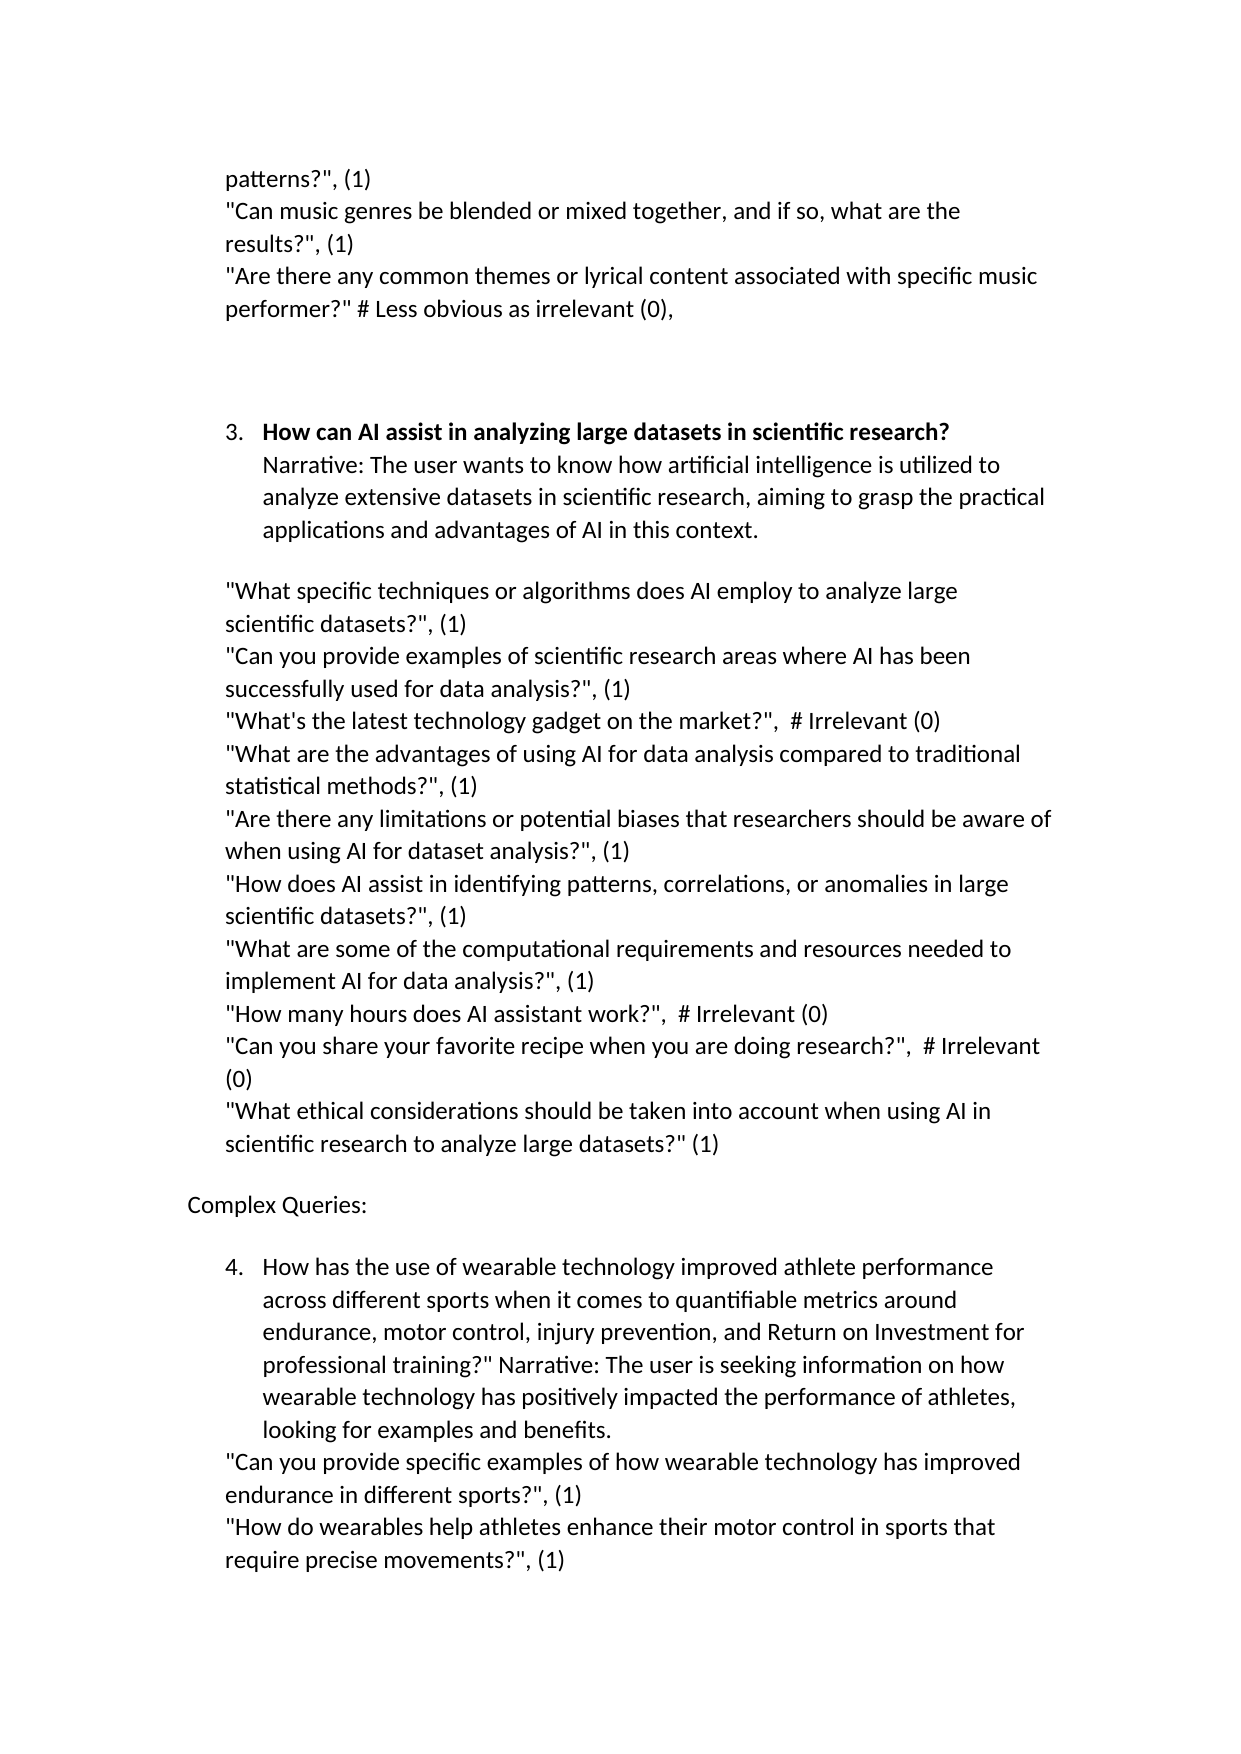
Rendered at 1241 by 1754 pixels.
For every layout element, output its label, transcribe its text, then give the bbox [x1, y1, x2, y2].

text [225, 162, 1053, 324]
text "What specific techniques or algorithms does AI employ to analyze large scientific datasets?", (1) "Can you provide examples of scientific research areas where AI has been successfully used for data analysis?", (1) "What's the latest technology gadget on the market?", # Irrelevant (0) "What are the advantages of using AI for data analysis compared to traditional statistical methods?", (1) "Are there any limitations or potential biases that researchers should be aware of when using AI for dataset analysis?", (1) "How does AI assist in identifying patterns, correlations, or anomalies in large scientific datasets?", (1) "What are some of the computational requirements and resources needed to implement AI for data analysis?", (1) "How many hours does AI assistant work?", # Irrelevant (0) "Can you share your favorite recipe when you are doing research?", # Irrelevant (0) "What ethical considerations should be taken into account when using AI in scientific research to analyze large datasets?" (1) [225, 574, 1053, 1159]
list How can AI assist in analyzing large datasets in scientific research? Narrative: The user wants to know how artificial intelligence is utilized to analyze extensive datasets in scientific research, aiming to grasp the practical applications and advantages of AI in this context. [225, 415, 1053, 545]
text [225, 1445, 1053, 1575]
text Complex Queries: [187, 1189, 1053, 1221]
list How has the use of wearable technology improved athlete performance across different sports when it comes to quantifiable metrics around endurance, motor control, injury prevention, and Return on Investment for professional training?" Narrative: The user is seeking information on how wearable technology has positively impacted the performance of athletes, looking for examples and benefits. [225, 1250, 1053, 1445]
